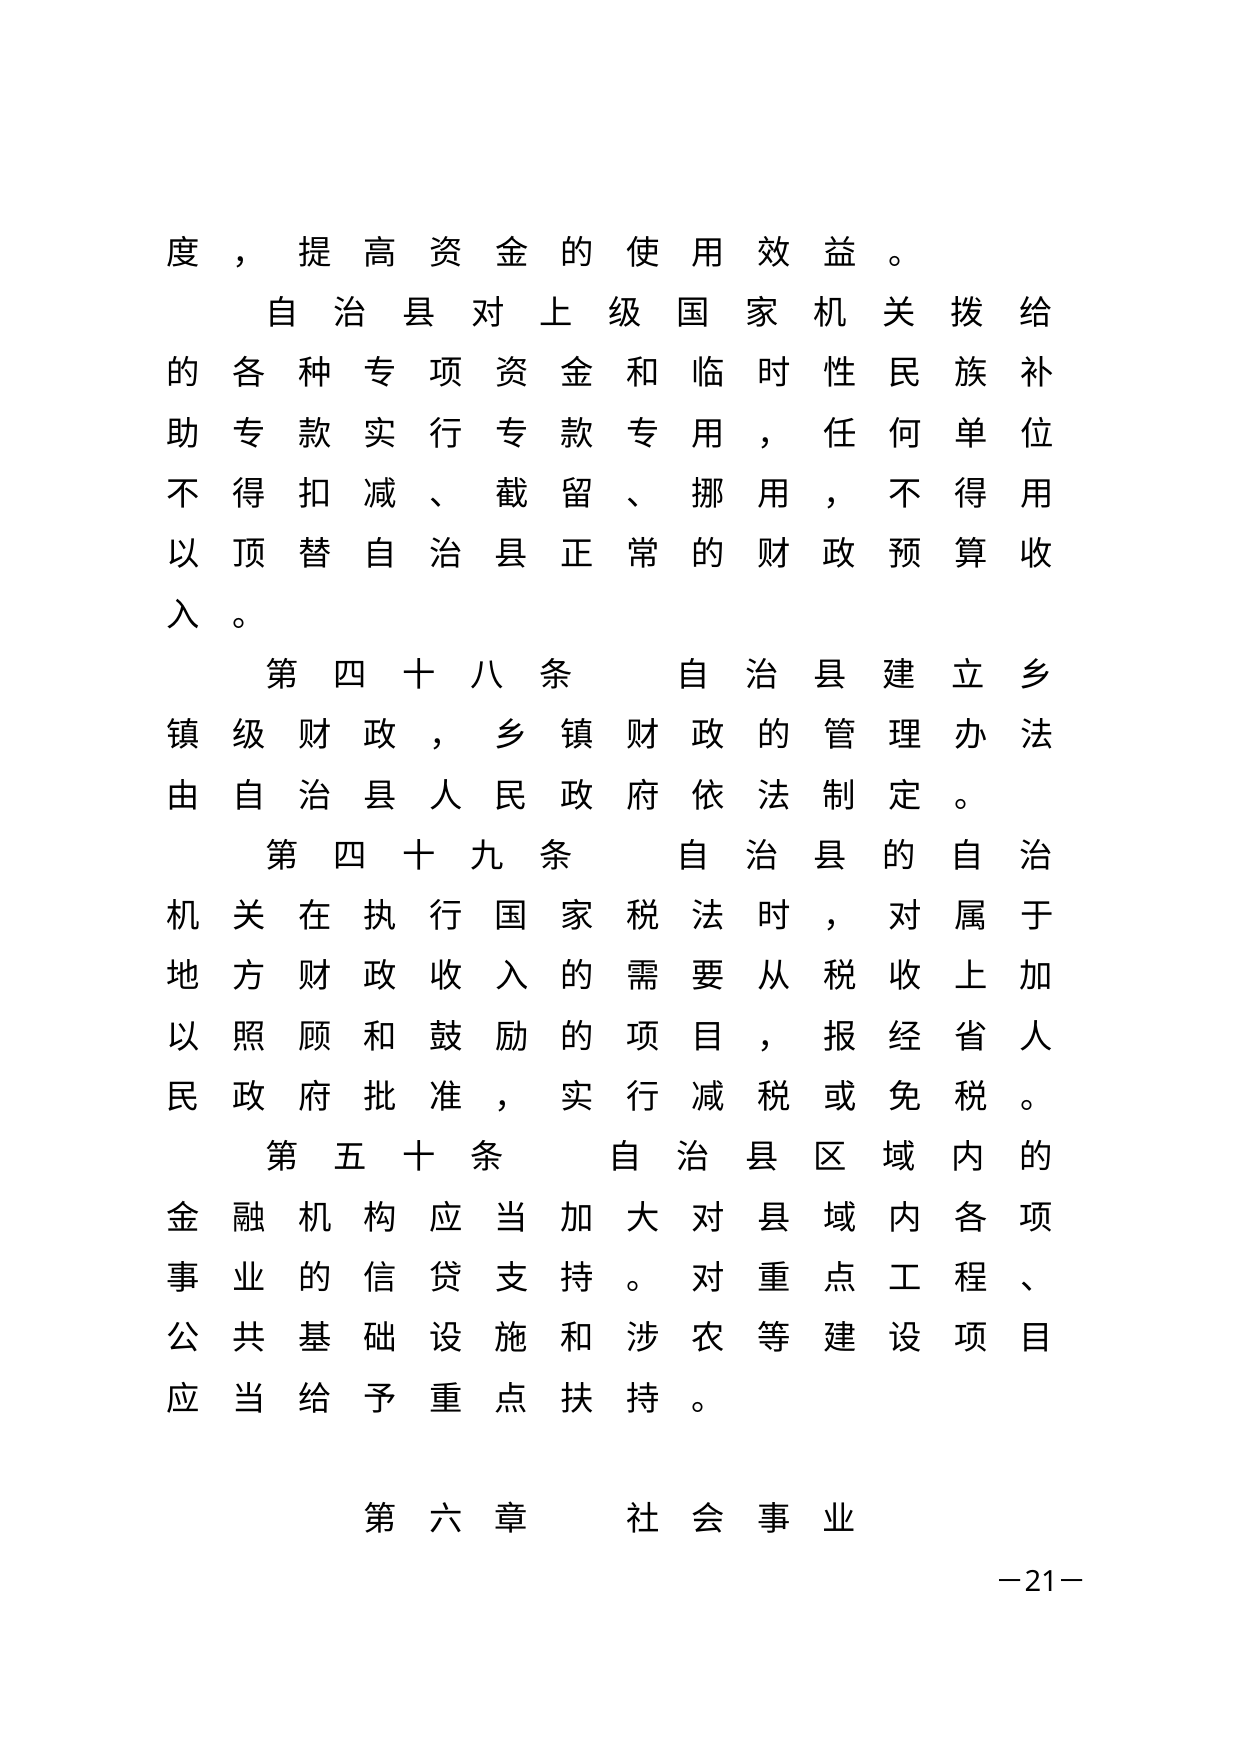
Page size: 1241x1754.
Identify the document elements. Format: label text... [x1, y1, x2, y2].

text 第五十条 自治县区域内的金融机构应当加大对县域内各项事业的信贷支持。对重点工程、公共基础设施和涉农等建设项目应当给予重点扶持。 [167, 1124, 1085, 1426]
text 自治县对上级国家机关拨给的各种专项资金和临时性民族补助专款实行专款专用，任何单位不得扣减、截留、挪用，不得用以顶替自治县正常的财政预算收入。 [167, 280, 1085, 642]
text 第四十七条 自治县的自治机关加强财源建设，坚持开源节流，增收节支，严格执行财经制度，提高资金的使用效益。 [167, 219, 1085, 280]
text 第六章 社会事业 [167, 1486, 1085, 1546]
text 第四十九条 自治县的自治机关在执行国家税法时，对属于地方财政收入的需要从税收上加以照顾和鼓励的项目，报经省人民政府批准，实行减税或免税。 [167, 823, 1085, 1124]
text 第四十八条 自治县建立乡镇级财政，乡镇财政的管理办法由自治县人民政府依法制定。 [167, 642, 1085, 823]
